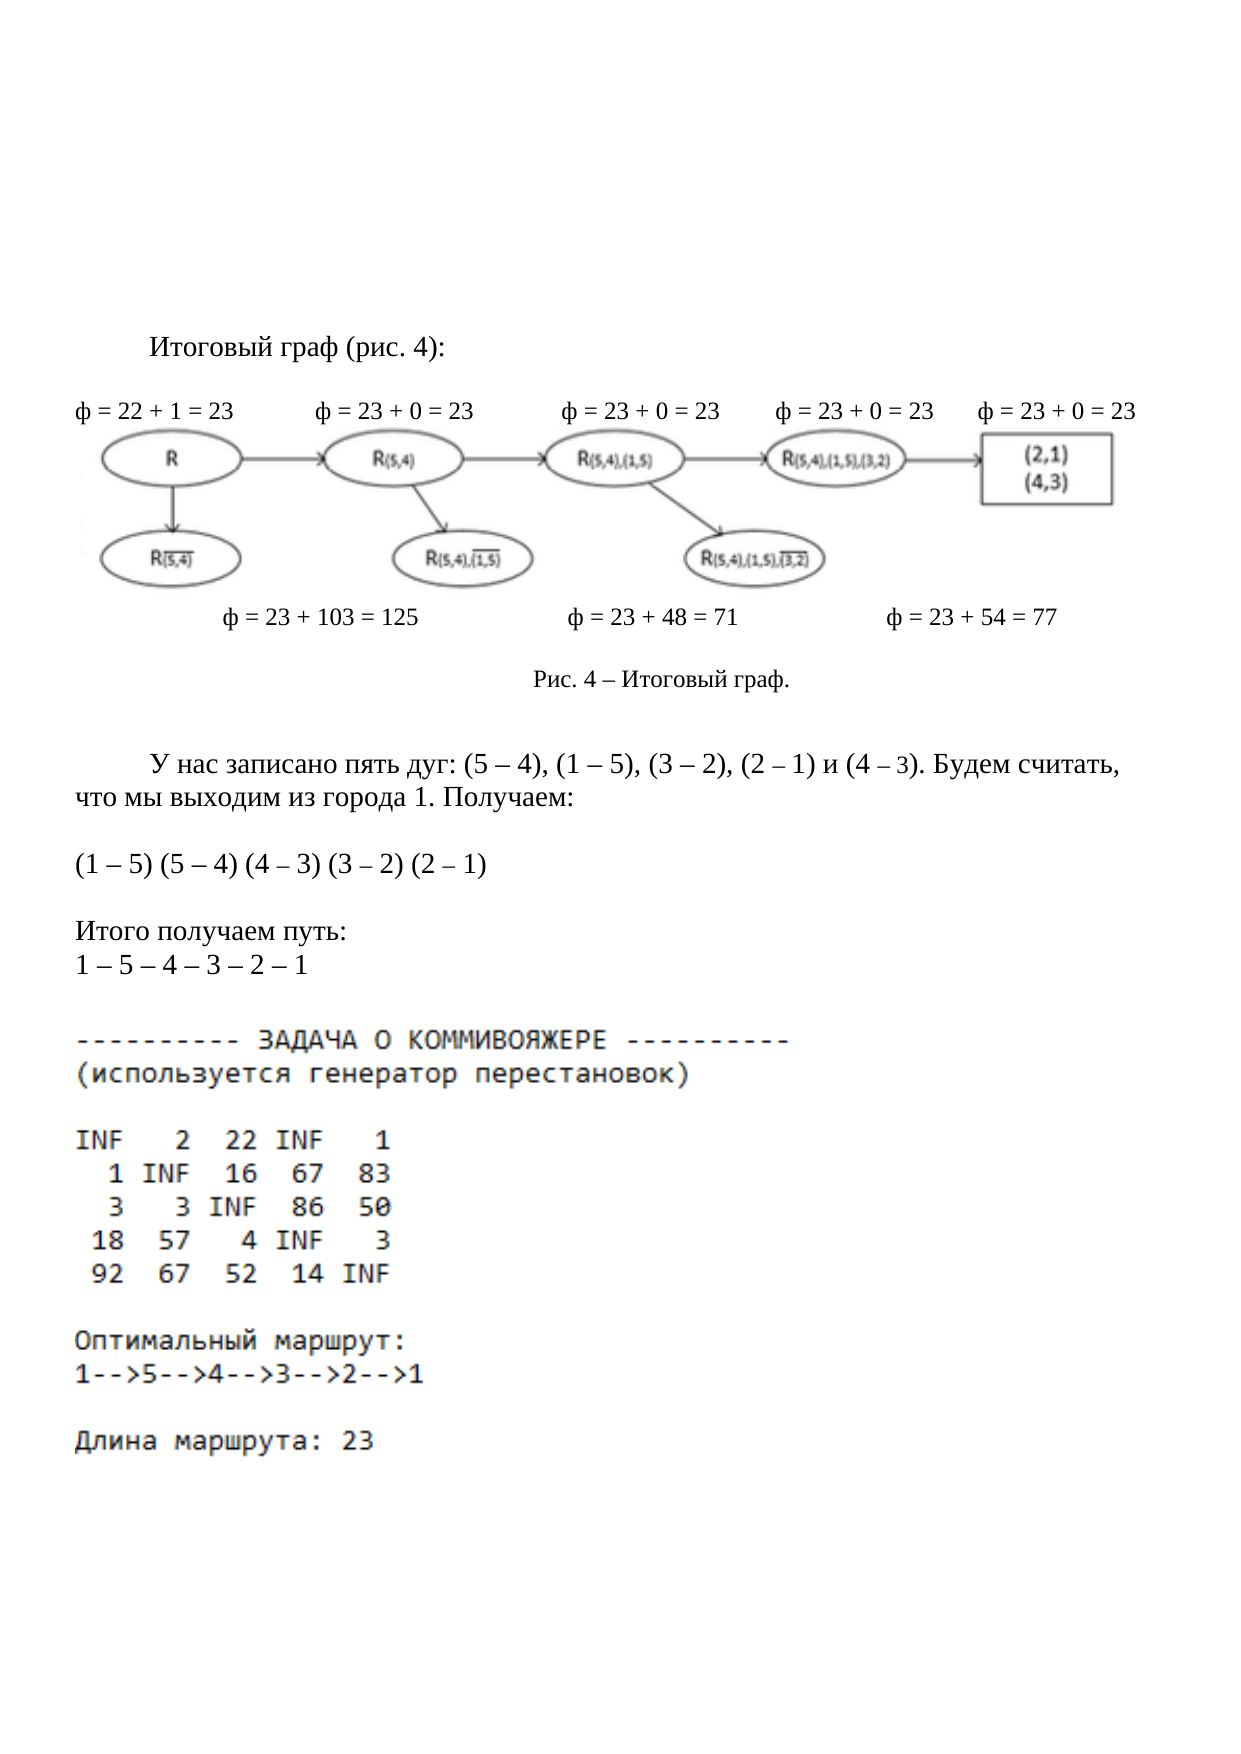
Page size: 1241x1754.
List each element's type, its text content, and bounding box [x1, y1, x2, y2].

text ф = 22 + 1 = 23 ф = 23 + 0 = 23 ф = 23 + 0 = 23 ф = 23 + 0 = 23 ф = 23 + 0 = 23 [75, 396, 1165, 425]
text Итого получаем путь: [75, 913, 1165, 947]
text У нас записано пять дуг: (5 – 4), (1 – 5), (3 – 2), (2 – 1) и (4 – 3). Будем считать, что мы выходим из города 1. Получаем: [75, 746, 1165, 813]
text Рис. 4 – Итоговый граф. [533, 664, 1165, 693]
text ф = 23 + 103 = 125 ф = 23 + 48 = 71 ф = 23 + 54 = 77 [208, 602, 1165, 631]
text Итоговый граф (рис. 4): [75, 329, 1165, 363]
picture [75, 1014, 817, 1469]
text (1 – 5) (5 – 4) (4 – 3) (3 – 2) (2 – 1) [75, 846, 1165, 880]
text 1 – 5 – 4 – 3 – 2 – 1 [75, 947, 1165, 981]
picture [75, 425, 1153, 602]
